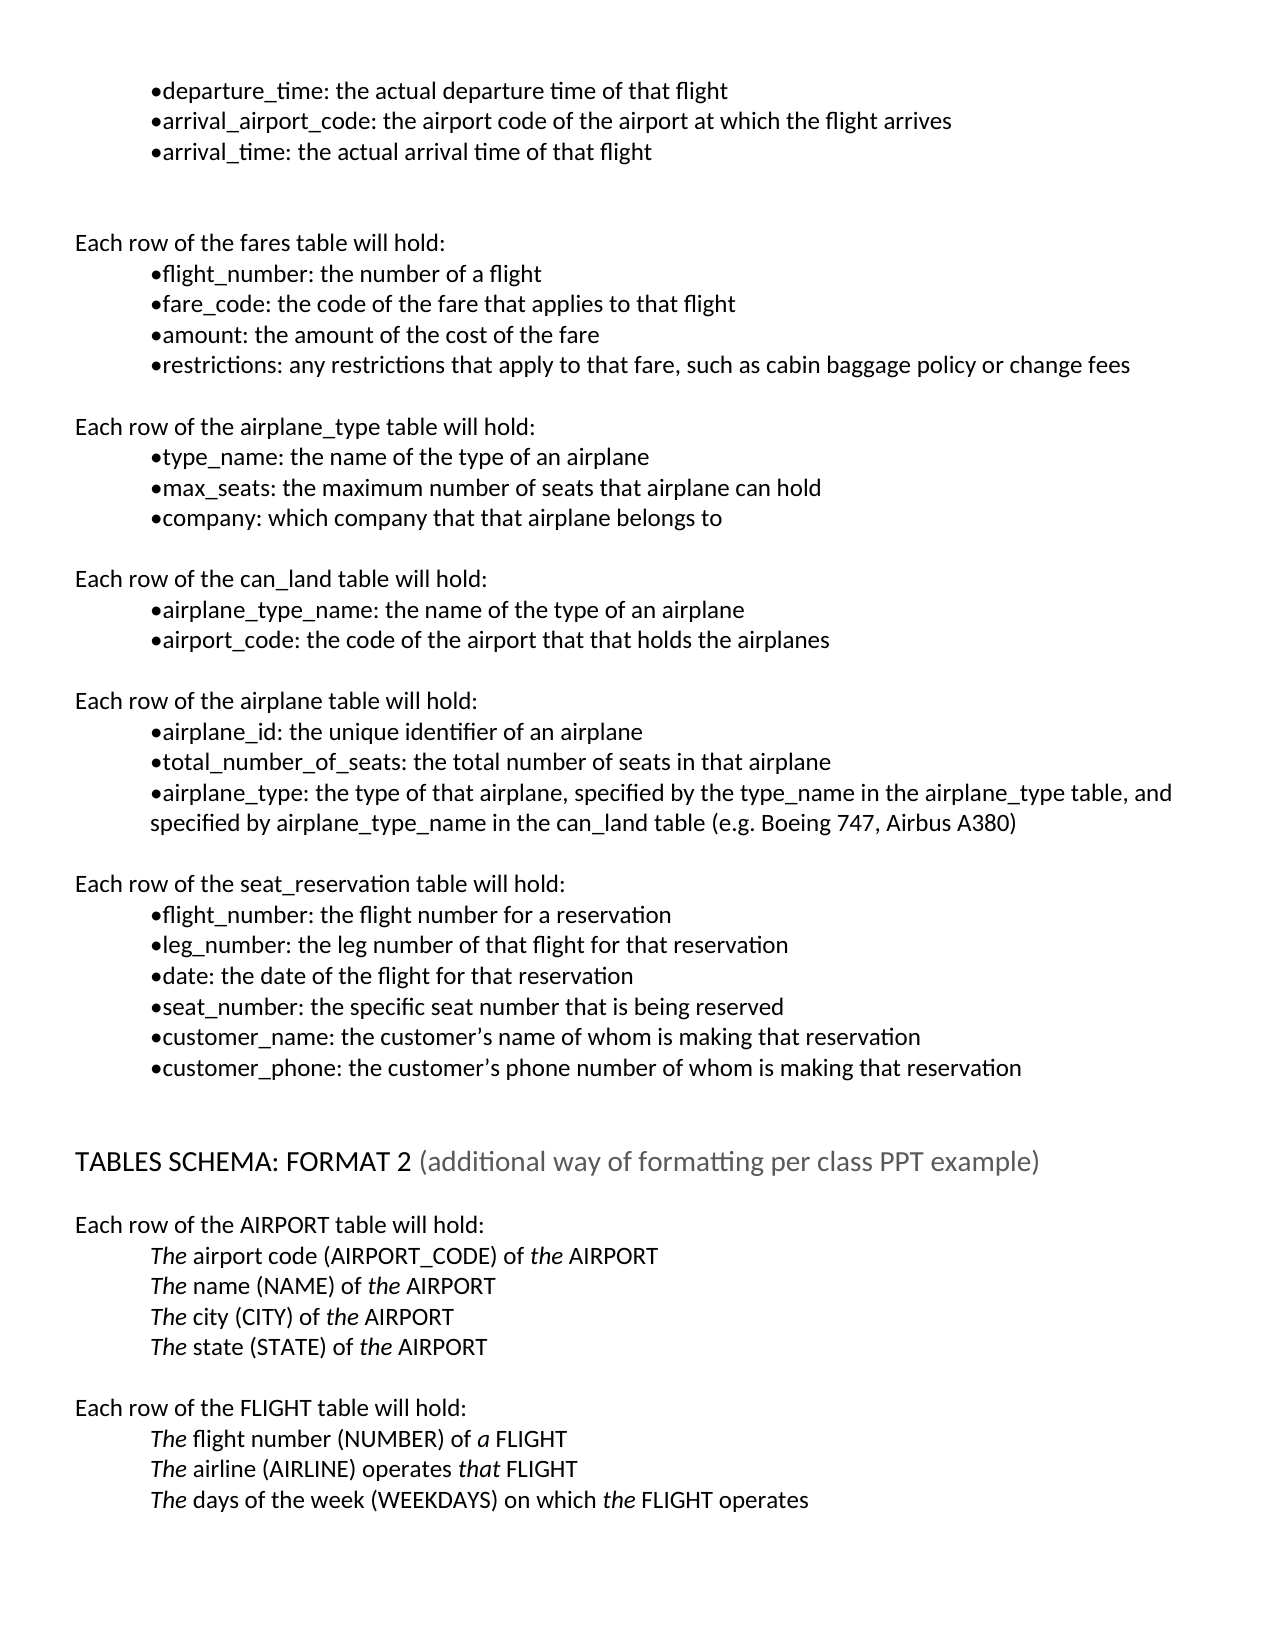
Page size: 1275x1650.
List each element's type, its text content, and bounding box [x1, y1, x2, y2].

text •company: which company that that airplane belongs to [150, 502, 1200, 533]
text •leg_number: the leg number of that flight for that reservation [150, 929, 1200, 960]
text •customer_name: the customer’s name of whom is making that reservation [150, 1021, 1200, 1052]
text •flight_number: the flight number for a reservation [150, 899, 1200, 929]
text •airplane_type: the type of that airplane, specified by the type_name in the airplane_type table, and specified by airplane_type_name in the can_land table (e.g. Boeing 747, Airbus A380) [150, 777, 1200, 838]
list The airport code (AIRPORT_CODE) of the AIRPORT [150, 1240, 1200, 1270]
text •seat_number: the specific seat number that is being reserved [150, 991, 1200, 1021]
list The name (NAME) of the AIRPORT [150, 1270, 1200, 1301]
text •flight_number: the number of a flight [150, 258, 1200, 289]
text The days of the week (WEEKDAYS) on which the FLIGHT operates [75, 1484, 1200, 1514]
text •airplane_id: the unique identifier of an airplane [150, 716, 1200, 746]
text •total_number_of_seats: the total number of seats in that airplane [150, 746, 1200, 777]
list The state (STATE) of the AIRPORT [150, 1331, 1200, 1362]
text Each row of the FLIGHT table will hold: [75, 1392, 1200, 1423]
text Each row of the AIRPORT table will hold: [75, 1209, 1200, 1240]
text •type_name: the name of the type of an airplane [150, 441, 1200, 472]
text Each row of the can_land table will hold: [75, 563, 1200, 594]
list The city (CITY) of the AIRPORT [150, 1301, 1200, 1331]
text The airline (AIRLINE) operates that FLIGHT [75, 1453, 1200, 1484]
text •arrival_airport_code: the airport code of the airport at which the flight arrives [150, 106, 1200, 136]
text •amount: the amount of the cost of the fare [150, 319, 1200, 350]
text Each row of the seat_reservation table will hold: [75, 868, 1200, 899]
text •max_seats: the maximum number of seats that airplane can hold [150, 472, 1200, 502]
text •departure_time: the actual departure time of that flight [150, 75, 1200, 106]
text Each row of the fares table will hold: [75, 228, 1200, 258]
text Each row of the airplane table will hold: [75, 685, 1200, 716]
text Each row of the airplane_type table will hold: [75, 411, 1200, 441]
text •customer_phone: the customer’s phone number of whom is making that reservation [150, 1052, 1200, 1082]
text •arrival_time: the actual arrival time of that flight [150, 136, 1200, 167]
text •airport_code: the code of the airport that that holds the airplanes [150, 624, 1200, 655]
text The flight number (NUMBER) of a FLIGHT [75, 1423, 1200, 1453]
text •date: the date of the flight for that reservation [150, 960, 1200, 991]
text •airplane_type_name: the name of the type of an airplane [150, 594, 1200, 624]
text TABLES SCHEMA: FORMAT 2 (additional way of formatting per class PPT example) [75, 1143, 1200, 1179]
text •restrictions: any restrictions that apply to that fare, such as cabin baggage policy or change fees [150, 350, 1200, 380]
text •fare_code: the code of the fare that applies to that flight [150, 289, 1200, 319]
